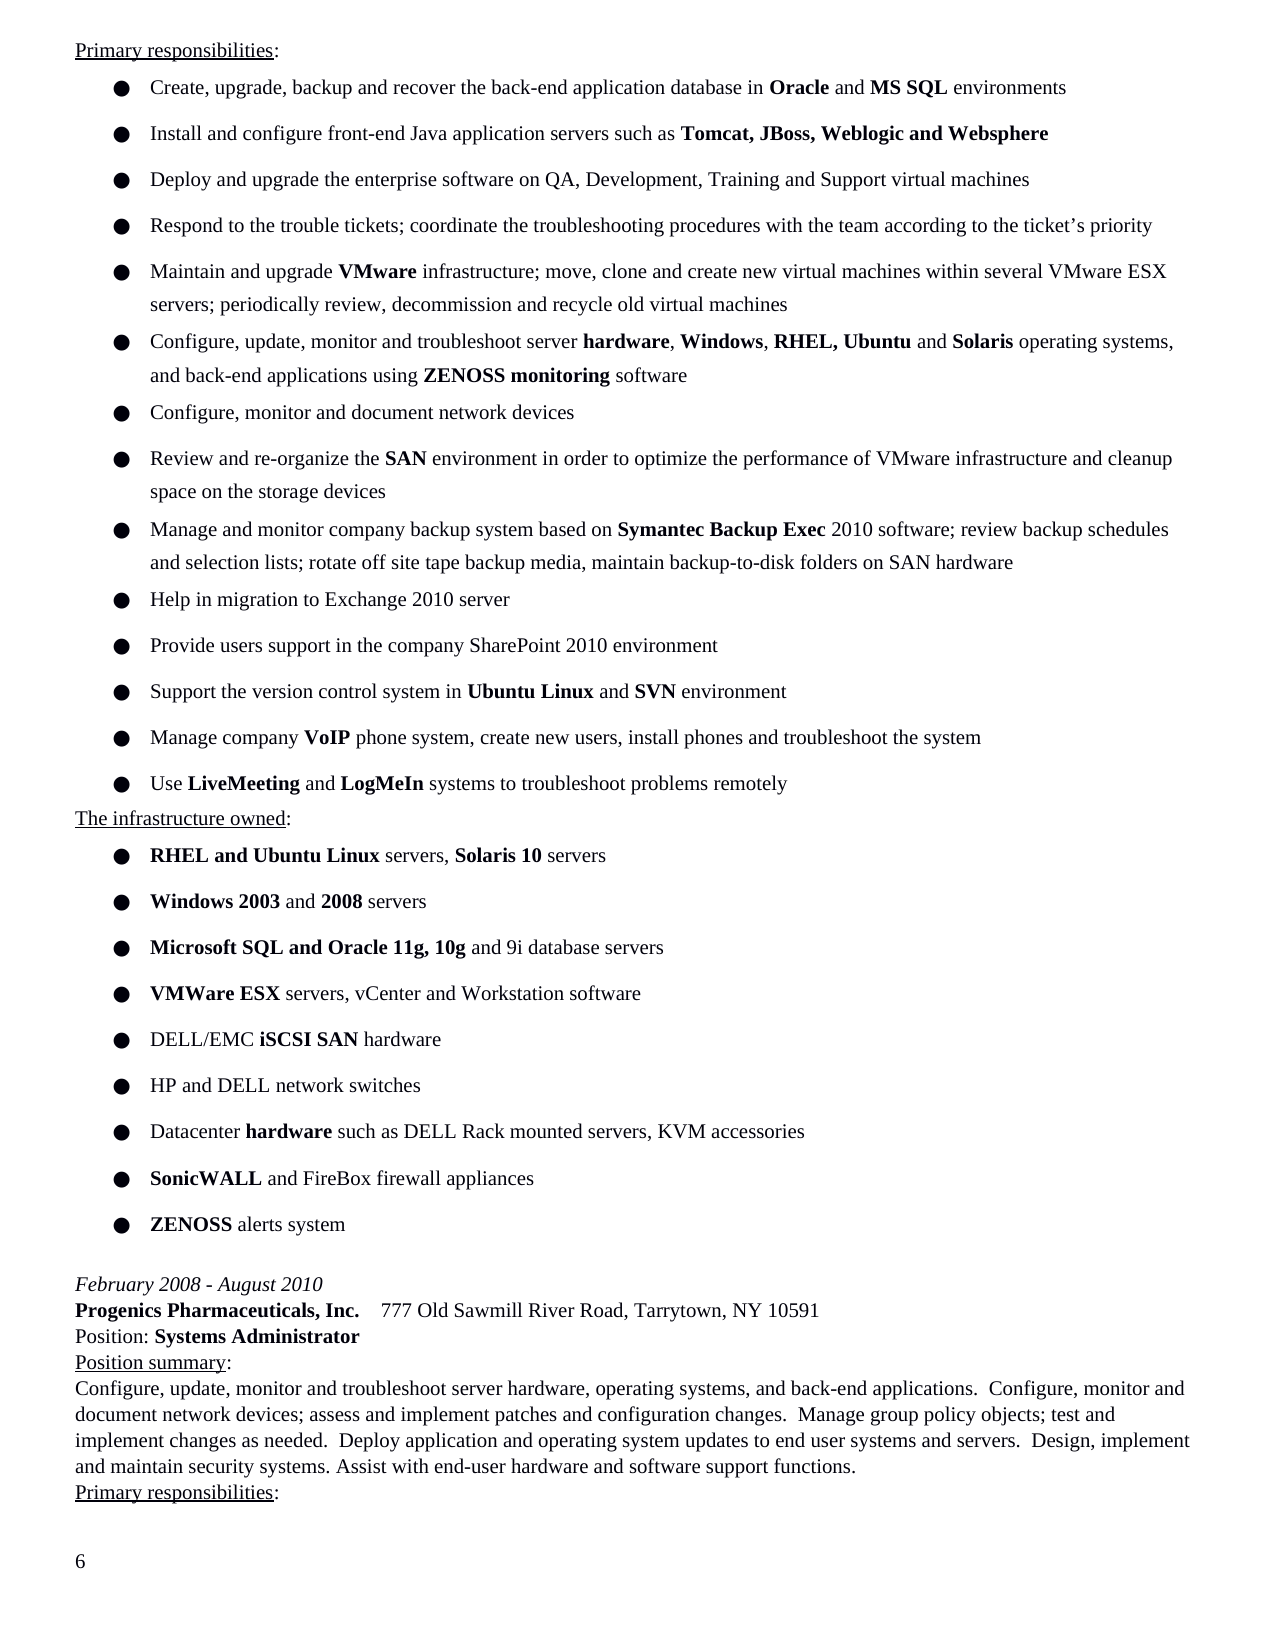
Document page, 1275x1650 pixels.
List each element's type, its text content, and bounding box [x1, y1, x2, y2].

list Configure, monitor and document network devices [112, 389, 1200, 431]
list Help in migration to Exchange 2010 server [112, 576, 1200, 618]
text Primary responsibilities: [75, 37, 1200, 62]
list Create, upgrade, backup and recover the back-end application database in Oracle and MS SQL environments [112, 63, 1200, 106]
list Datacenter hardware such as DELL Rack mounted servers, KVM accessories [112, 1108, 1200, 1151]
list RHEL and Ubuntu Linux servers, Solaris 10 servers [112, 832, 1200, 874]
list Use LiveMeeting and LogMeIn systems to troubleshoot problems remotely [112, 760, 1200, 803]
text Position summary: [75, 1350, 1200, 1374]
text The infrastructure owned: [75, 806, 1200, 830]
list Deploy and upgrade the enterprise software on QA, Development, Training and Support virtual machines [112, 156, 1200, 198]
list HP and DELL network switches [112, 1062, 1200, 1105]
list Manage and monitor company backup system based on Symantec Backup Exec 2010 software; review backup schedules and selection lists; rotate off site tape backup media, maintain backup-to-disk folders on SAN hardware [112, 505, 1200, 574]
list VMWare ESX servers, vCenter and Workstation software [112, 970, 1200, 1013]
text Primary responsibilities: [75, 1480, 1200, 1504]
list Manage company VoIP phone system, create new users, install phones and troubleshoot the system [112, 714, 1200, 757]
list ZENOSS alerts system [112, 1200, 1200, 1243]
list Maintain and upgrade VMware infrastructure; move, clone and create new virtual machines within several VMware ESX servers; periodically review, decommission and recycle old virtual machines [112, 248, 1200, 316]
list Provide users support in the company SharePoint 2010 environment [112, 622, 1200, 664]
list Support the version control system in Ubuntu Linux and SVN environment [112, 668, 1200, 711]
list Windows 2003 and 2008 servers [112, 878, 1200, 921]
list DELL/EMC iSCSI SAN hardware [112, 1016, 1200, 1059]
list SonicWALL and FireBox firewall appliances [112, 1154, 1200, 1197]
list Configure, update, monitor and troubleshoot server hardware, Windows, RHEL, Ubuntu and Solaris operating systems, and back-end applications using ZENOSS monitoring software [112, 318, 1200, 387]
text February 2008 - August 2010 [75, 1272, 1200, 1296]
text Configure, update, monitor and troubleshoot server hardware, operating systems, and back-end applications. Configure, monitor and document network devices; assess and implement patches and configuration changes. Manage group policy objects; test and implement changes as needed. Deploy application and operating system updates to end user systems and servers. Design, implement and maintain security systems. Assist with end-user hardware and software support functions. [75, 1376, 1200, 1478]
text Progenics Pharmaceuticals, Inc. 777 Old Sawmill River Road, Tarrytown, NY 10591 [75, 1298, 1200, 1322]
list Microsoft SQL and Oracle 11g, 10g and 9i database servers [112, 924, 1200, 967]
text Position: Systems Administrator [75, 1324, 1200, 1348]
list Review and re-organize the SAN environment in order to optimize the performance of VMware infrastructure and cleanup space on the storage devices [112, 435, 1200, 503]
list Install and configure front-end Java application servers such as Tomcat, JBoss, Weblogic and Websphere [112, 109, 1200, 152]
list Respond to the trouble tickets; coordinate the troubleshooting procedures with the team according to the ticket’s priority [112, 202, 1200, 244]
